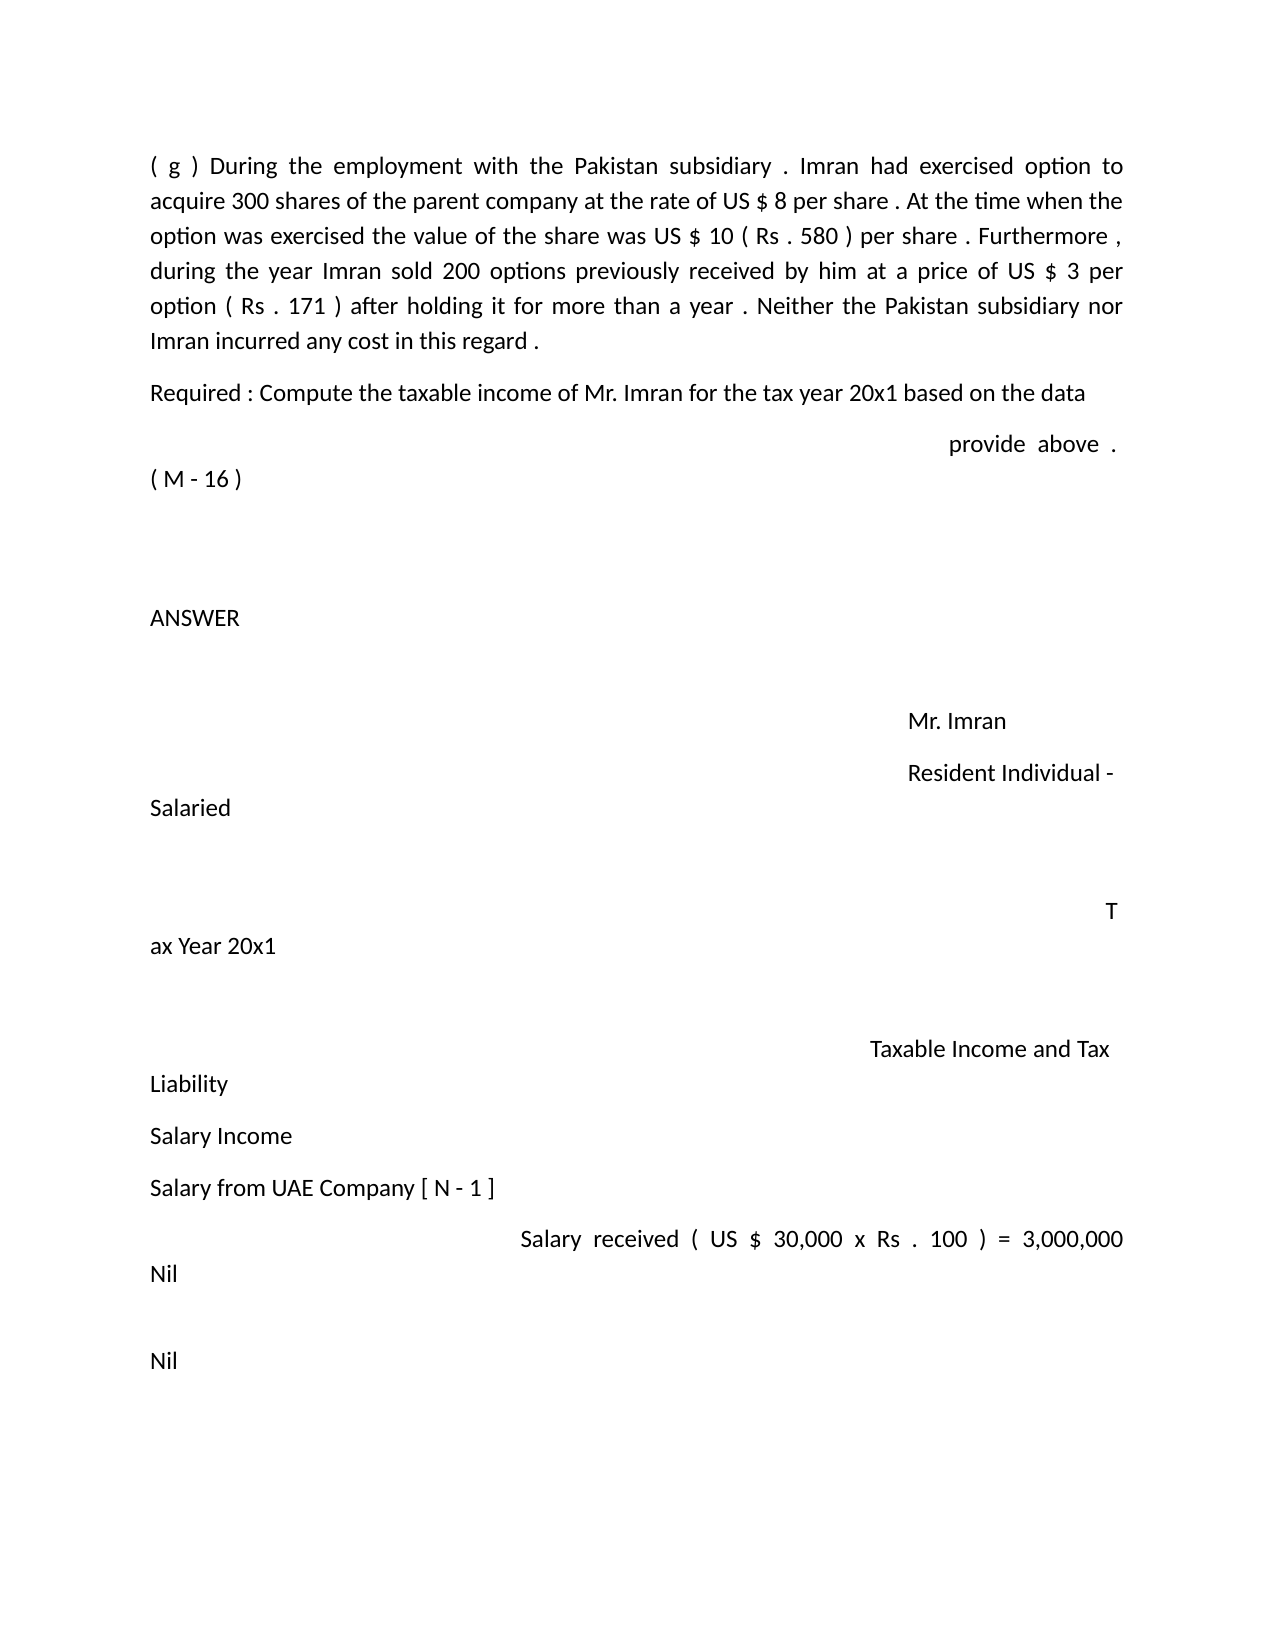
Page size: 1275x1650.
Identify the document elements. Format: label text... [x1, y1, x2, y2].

text ( g ) During the employment with the Pakistan subsidiary . Imran had exercised option to acquire 300 shares of the parent company at the rate of US $ 8 per share . At the time when the option was exercised the value of the share was US $ 10 ( Rs . 580 ) per share . Furthermore , during the year Imran sold 200 options previously received by him at a price of US $ 3 per option ( Rs . 171 ) after holding it for more than a year . Neither the Pakistan subsidiary nor Imran incurred any cost in this regard . [150, 150, 1125, 356]
text Salary received ( US $ 30,000 x Rs . 100 ) = 3,000,000 Nil [150, 1223, 1125, 1289]
text Taxable Income and Tax Liability [150, 1033, 1125, 1099]
text Nil [150, 1310, 1125, 1376]
text Tax Year 20x1 [150, 895, 1125, 961]
text Required : Compute the taxable income of Mr. Imran for the tax year 20x1 based on the data [150, 377, 1125, 407]
text Resident Individual - Salaried [150, 757, 1125, 822]
text Salary from UAE Company [ N - 1 ] [150, 1172, 1125, 1202]
text provide above . ( M - 16 ) [150, 428, 1125, 494]
text Salary Income [150, 1120, 1125, 1151]
text Mr. Imran [150, 705, 1125, 736]
text ANSWER [150, 567, 1125, 632]
